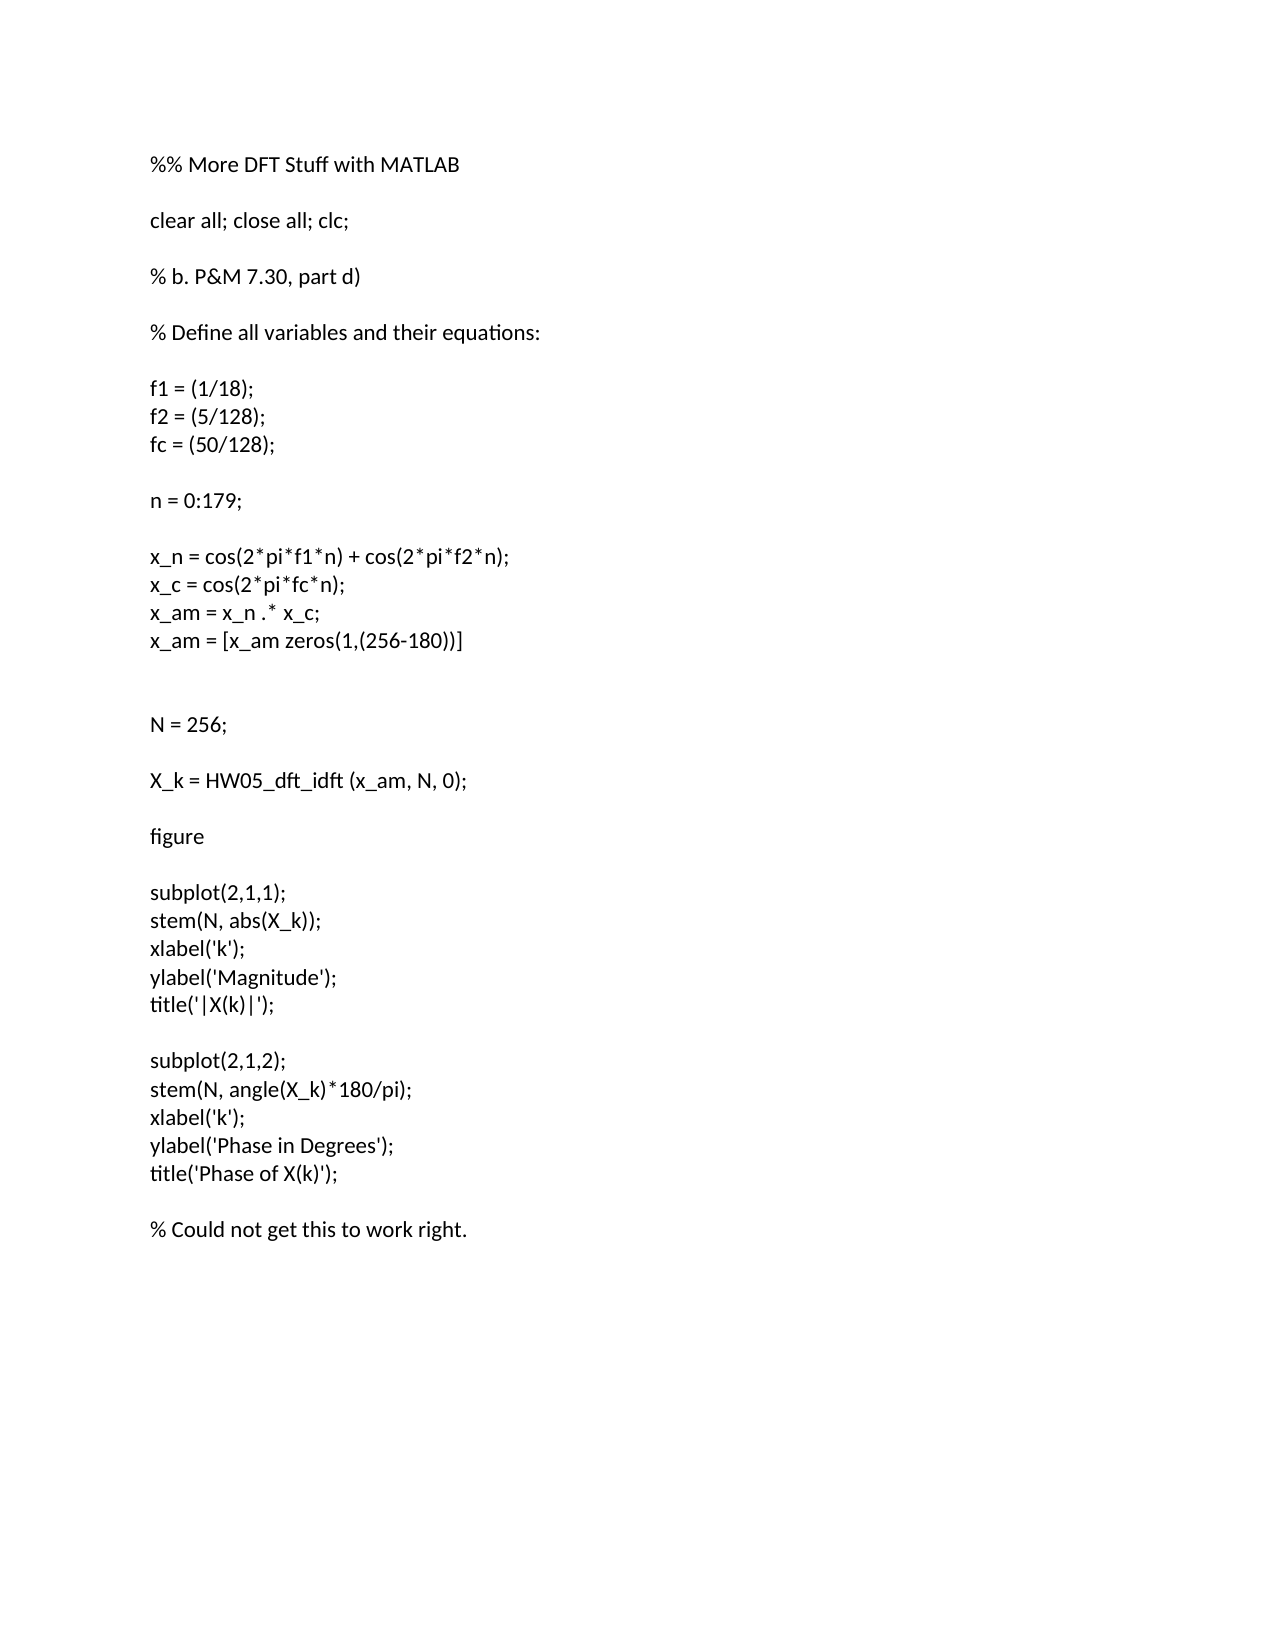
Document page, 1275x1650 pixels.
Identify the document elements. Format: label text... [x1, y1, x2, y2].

text % b. P&M 7.30, part d) [150, 262, 1125, 290]
text N = 256; [150, 710, 1125, 738]
text x_c = cos(2*pi*fc*n); [150, 570, 1125, 598]
text %% More DFT Stuff with MATLAB [150, 150, 1125, 178]
text f2 = (5/128); [150, 402, 1125, 430]
text n = 0:179; [150, 486, 1125, 514]
text stem(N, angle(X_k)*180/pi); [150, 1075, 1125, 1103]
text xlabel('k'); [150, 934, 1125, 963]
text subplot(2,1,2); [150, 1047, 1125, 1075]
text subplot(2,1,1); [150, 878, 1125, 907]
text figure [150, 822, 1125, 851]
text fc = (50/128); [150, 430, 1125, 458]
text % Could not get this to work right. [150, 1215, 1125, 1243]
text clear all; close all; clc; [150, 206, 1125, 234]
text f1 = (1/18); [150, 374, 1125, 402]
text ylabel('Magnitude'); [150, 963, 1125, 991]
text x_am = x_n .* x_c; [150, 598, 1125, 626]
text stem(N, abs(X_k)); [150, 907, 1125, 934]
text ylabel('Phase in Degrees'); [150, 1131, 1125, 1159]
text title('|X(k)|'); [150, 991, 1125, 1019]
text title('Phase of X(k)'); [150, 1159, 1125, 1187]
text X_k = HW05_dft_idft (x_am, N, 0); [150, 766, 1125, 794]
text x_am = [x_am zeros(1,(256-180))] [150, 626, 1125, 654]
text % Define all variables and their equations: [150, 318, 1125, 346]
text xlabel('k'); [150, 1103, 1125, 1131]
text x_n = cos(2*pi*f1*n) + cos(2*pi*f2*n); [150, 542, 1125, 570]
